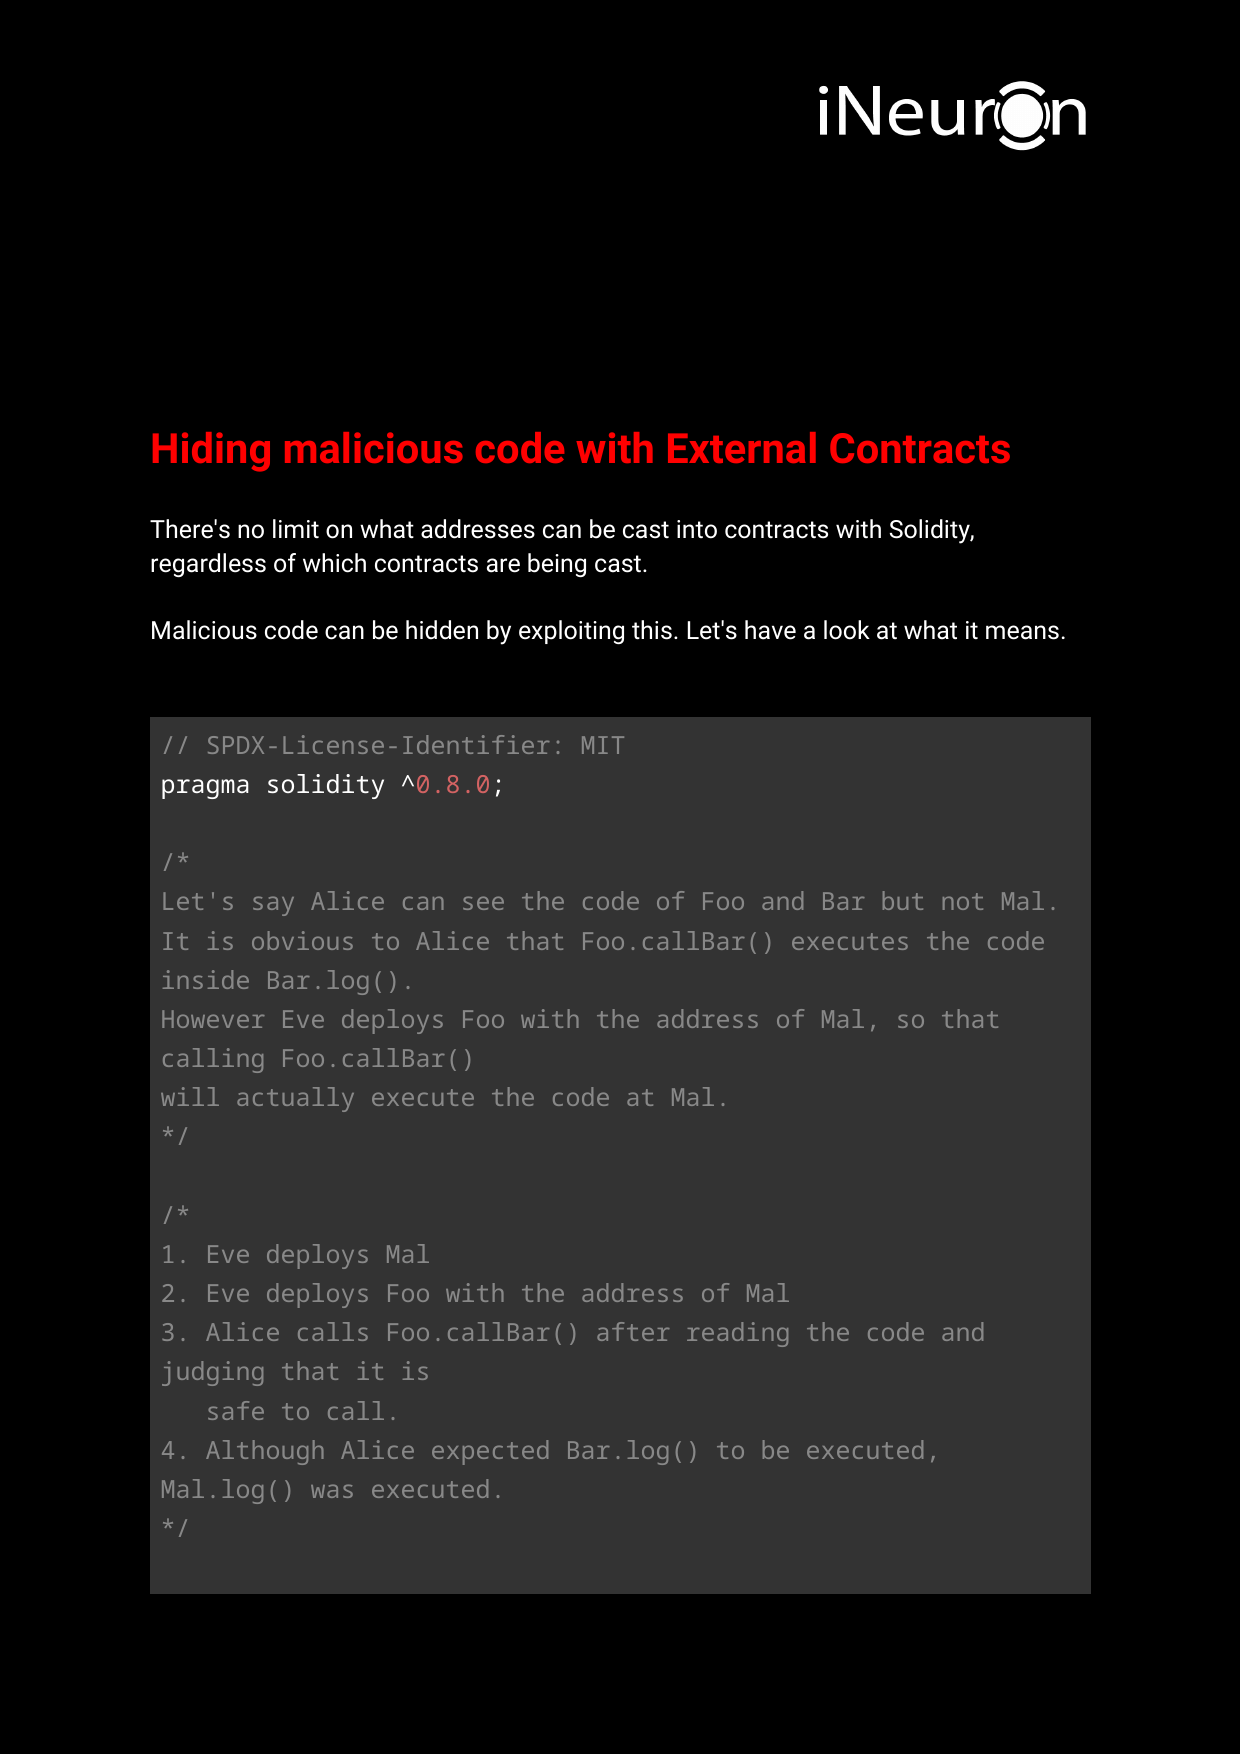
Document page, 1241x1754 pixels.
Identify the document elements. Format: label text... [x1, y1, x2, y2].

text Malicious code can be hidden by exploiting this. Let's have a look at what it means. [150, 616, 1090, 645]
text Hiding malicious code with External Contracts [150, 425, 1090, 474]
text There's no limit on what addresses can be cast into contracts with Solidity, regardless of which contracts are being cast. [150, 515, 1090, 578]
picture [814, 75, 1091, 153]
